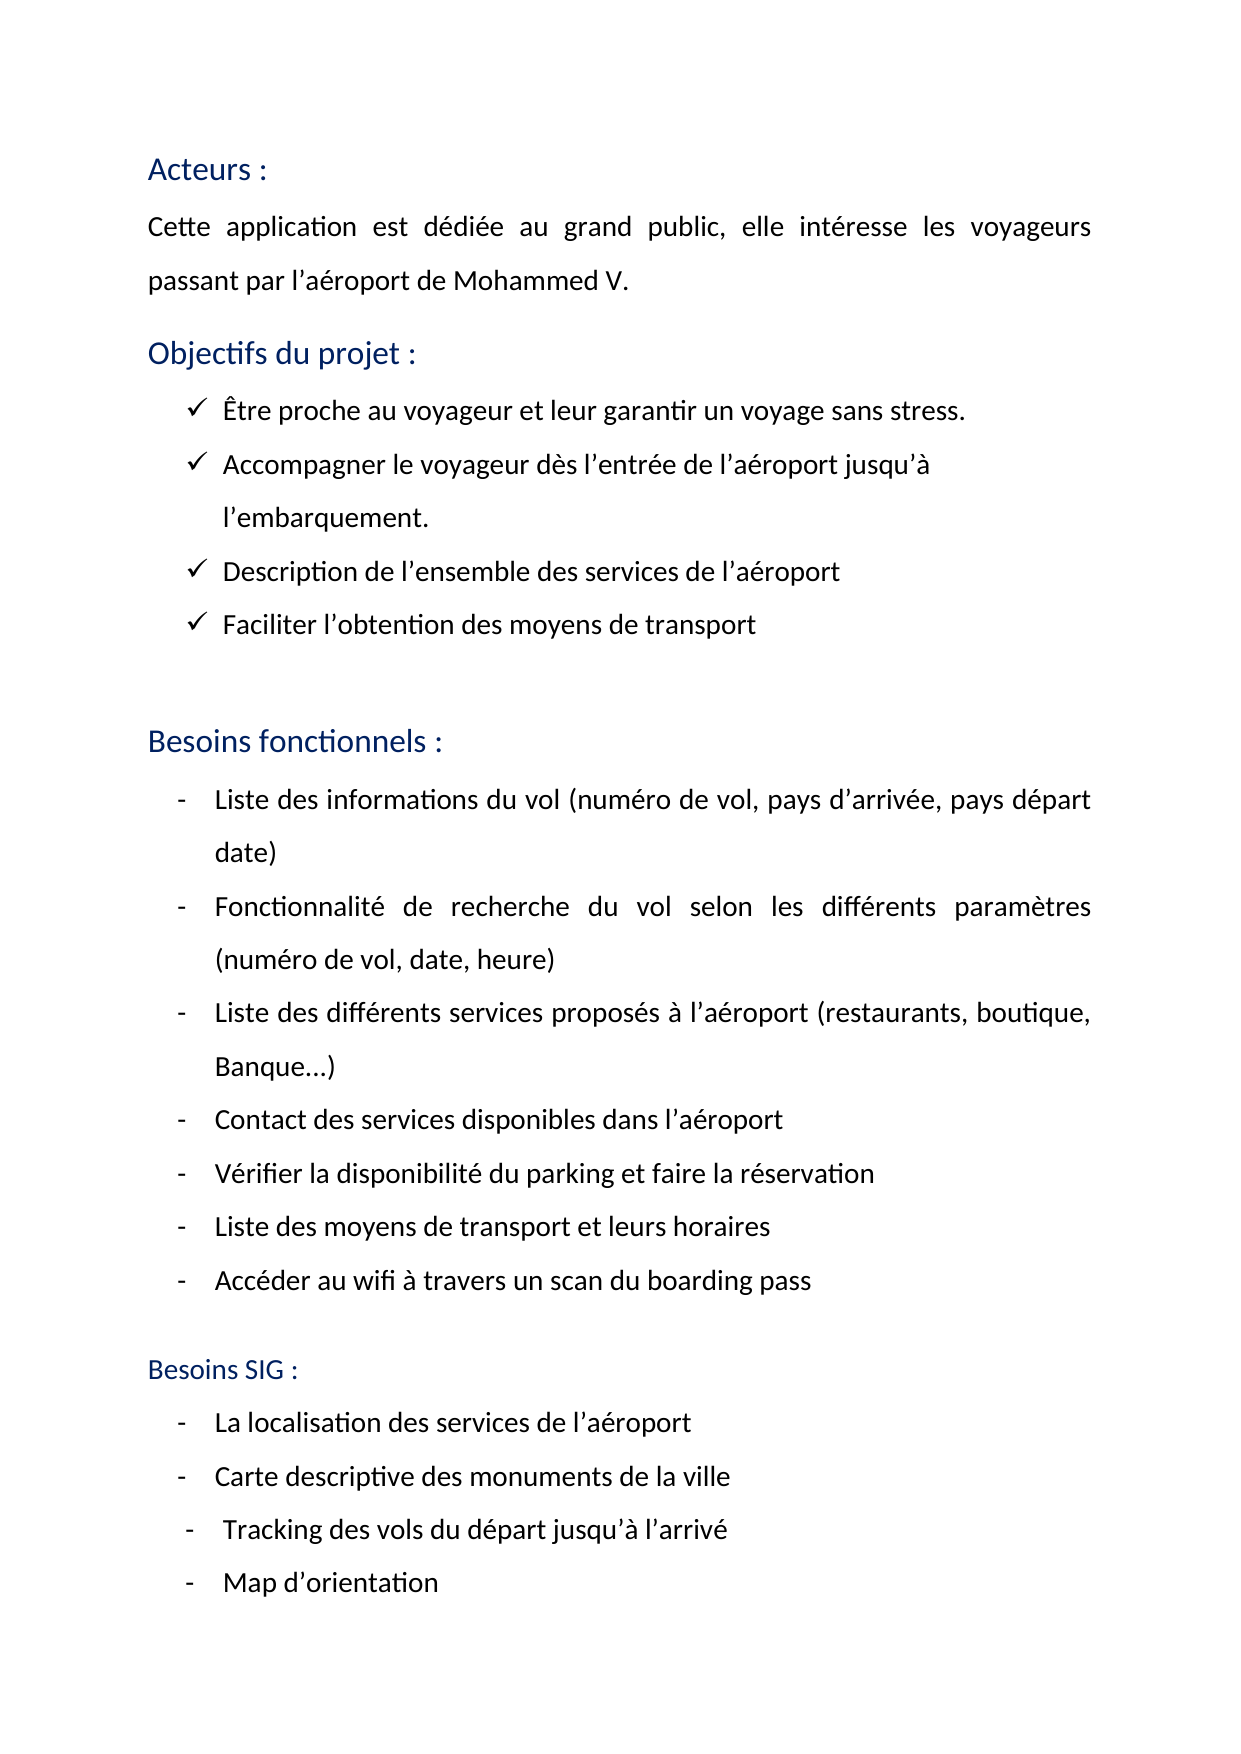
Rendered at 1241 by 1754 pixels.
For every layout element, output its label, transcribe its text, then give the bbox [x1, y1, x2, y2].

list Tracking des vols du départ jusqu’à l’arrivé [185, 1511, 1093, 1547]
list Liste des différents services proposés à l’aéroport (restaurants, boutique, Banque...) [177, 994, 1093, 1084]
list Faciliter l’obtention des moyens de transport [185, 606, 1093, 642]
list La localisation des services de l’aéroport [177, 1404, 1093, 1440]
list Contact des services disponibles dans l’aéroport [177, 1101, 1093, 1137]
list Accompagner le voyageur dès l’entrée de l’aéroport jusqu’à l’embarquement. [185, 446, 1093, 535]
list Vérifier la disponibilité du parking et faire la réservation [177, 1155, 1093, 1191]
text Cette application est dédiée au grand public, elle intéresse les voyageurs passant par l’aéroport de Mohammed V. [148, 208, 1093, 297]
text Besoins SIG : [148, 1351, 1093, 1386]
list Description de l’ensemble des services de l’aéroport [185, 553, 1093, 588]
text Acteurs : [148, 148, 1093, 188]
text Besoins fonctionnels : [148, 676, 1093, 761]
text Objectifs du projet : [148, 332, 1093, 372]
list Être proche au voyageur et leur garantir un voyage sans stress. [185, 392, 1093, 428]
list Liste des moyens de transport et leurs horaires [177, 1208, 1093, 1244]
list Fonctionnalité de recherche du vol selon les différents paramètres (numéro de vol, date, heure) [177, 888, 1093, 977]
list Accéder au wifi à travers un scan du boarding pass [177, 1262, 1093, 1297]
list Map d’orientation [185, 1564, 1093, 1600]
list Carte descriptive des monuments de la ville [177, 1458, 1093, 1493]
list Liste des informations du vol (numéro de vol, pays d’arrivée, pays départ date) [177, 781, 1093, 870]
